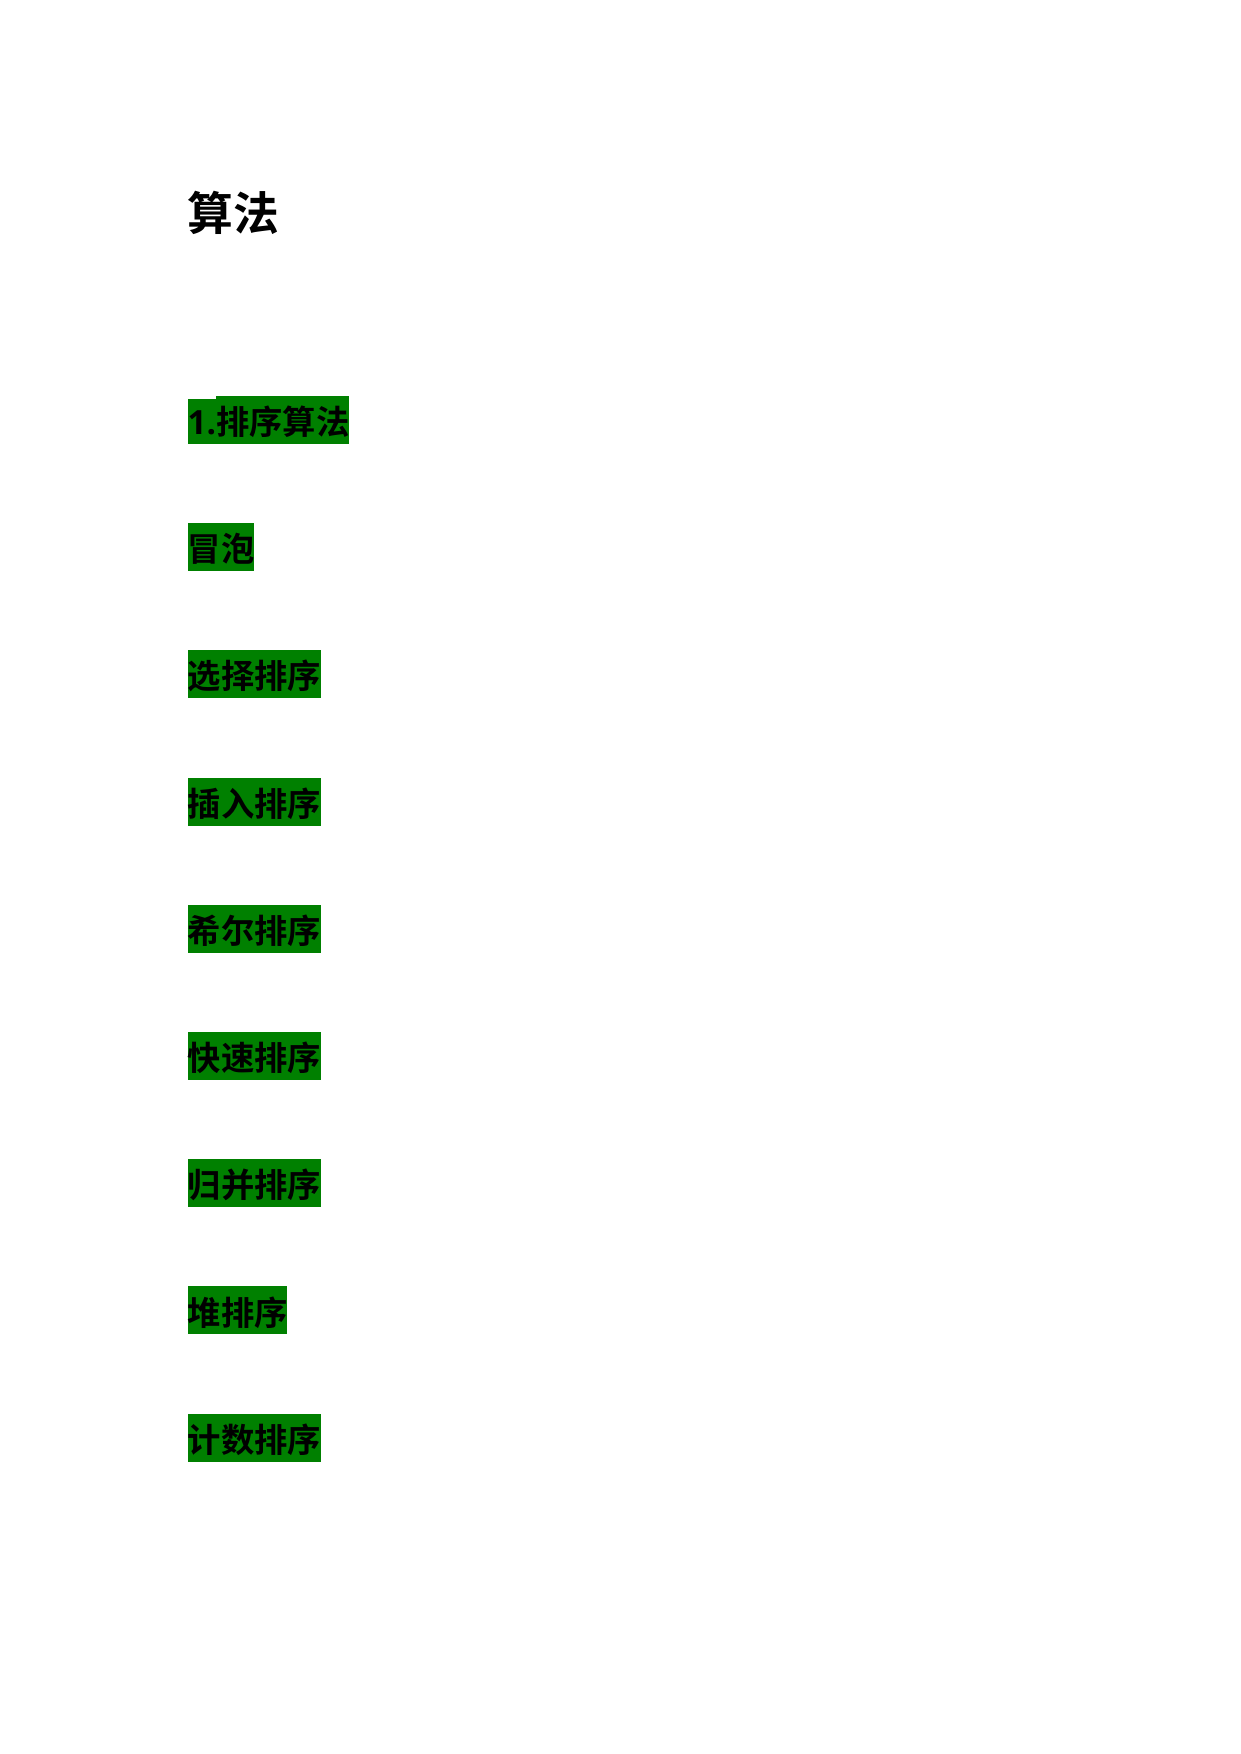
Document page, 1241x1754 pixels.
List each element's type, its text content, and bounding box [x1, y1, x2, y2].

subtitle 堆排序 [187, 1278, 1053, 1343]
subtitle 计数排序 [187, 1405, 1053, 1470]
subtitle 1.排序算法 [187, 387, 1053, 452]
subtitle 冒泡 [187, 515, 1053, 580]
subtitle 算法 [187, 162, 1053, 259]
subtitle 快速排序 [187, 1023, 1053, 1088]
subtitle 插入排序 [187, 769, 1053, 834]
subtitle 希尔排序 [187, 896, 1053, 961]
subtitle 选择排序 [187, 642, 1053, 707]
subtitle 归并排序 [187, 1151, 1053, 1216]
